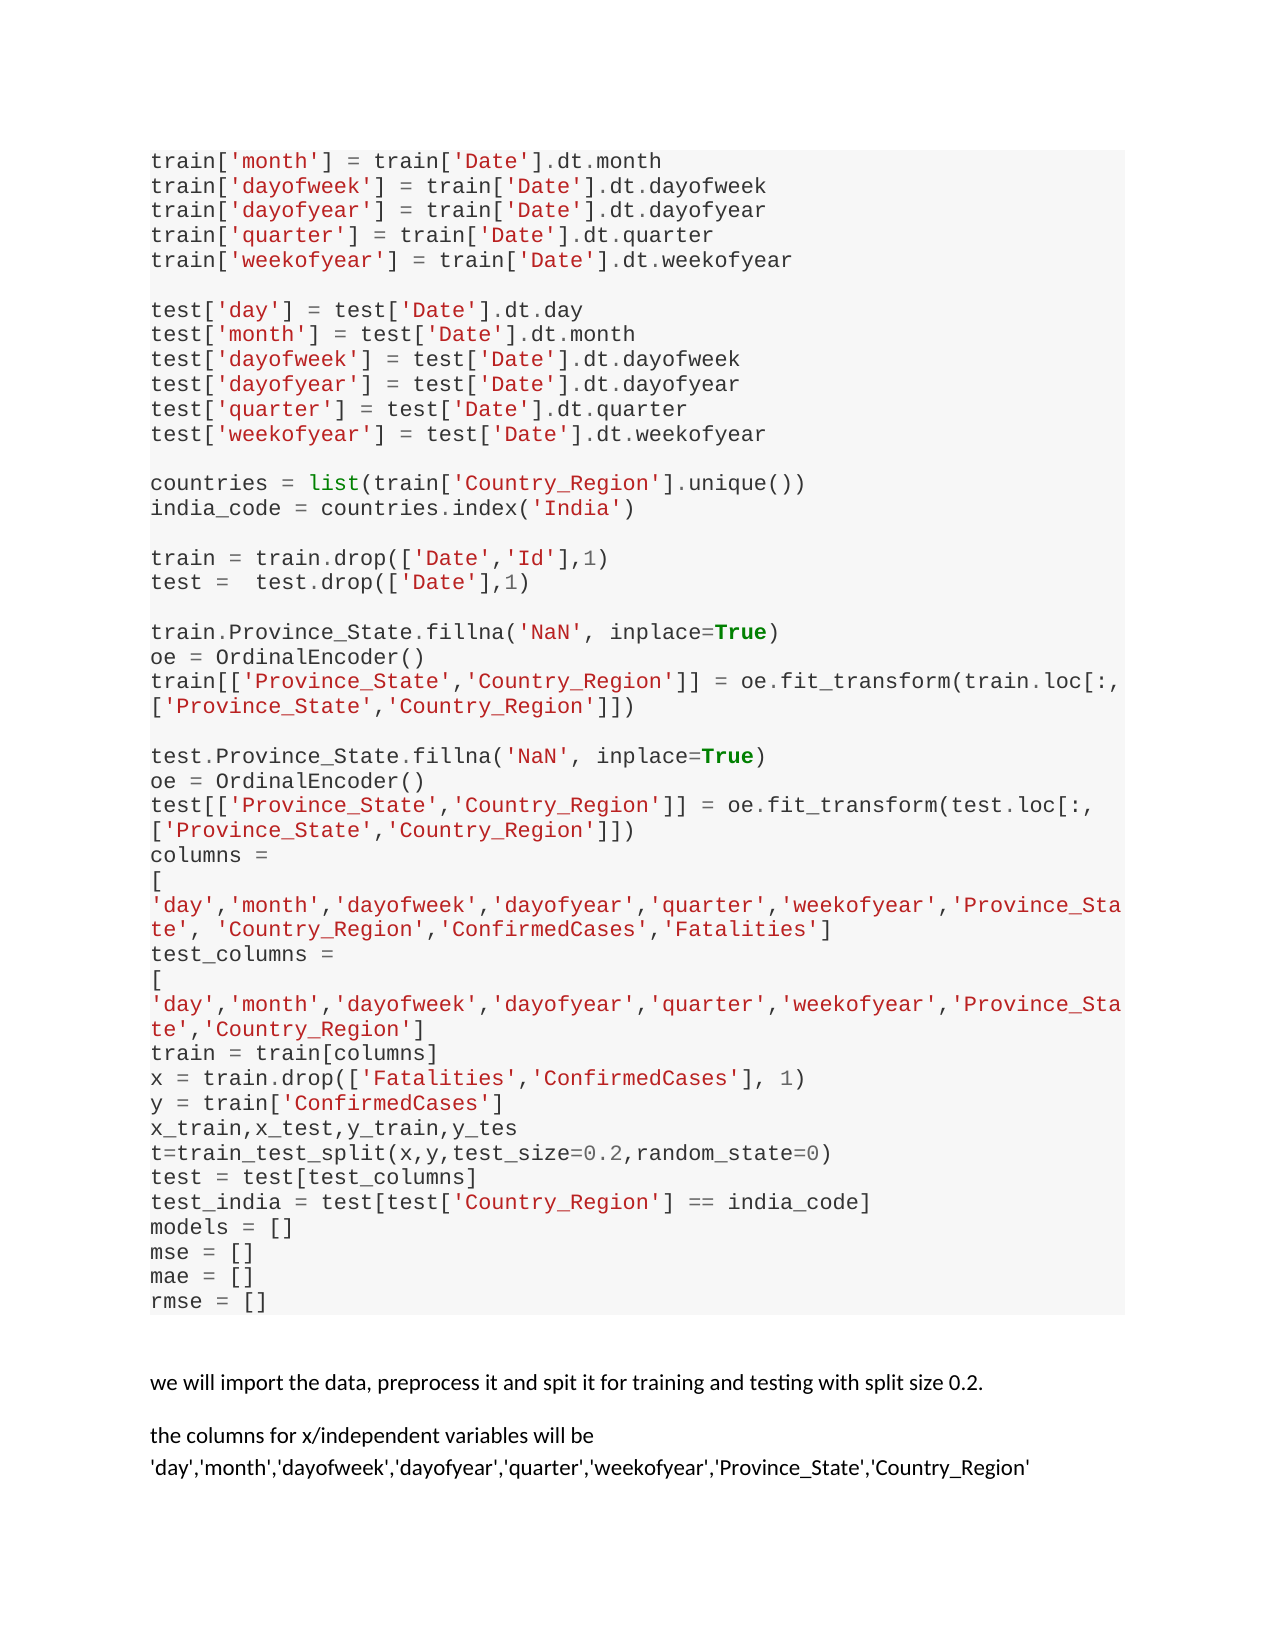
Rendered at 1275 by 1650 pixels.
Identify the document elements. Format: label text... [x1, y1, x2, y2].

text test['month'] = test['Date'].dt.month [150, 323, 1125, 348]
text test_india = test[test['Country_Region'] == india_code] [150, 1191, 1125, 1216]
text rmse = [] [150, 1290, 1125, 1315]
text we will import the data, preprocess it and spit it for training and testing with split size 0.2. [150, 1368, 1125, 1396]
text test['dayofweek'] = test['Date'].dt.dayofweek [150, 348, 1125, 373]
text models = [] [150, 1216, 1125, 1241]
text oe = OrdinalEncoder() [150, 646, 1125, 671]
text oe = OrdinalEncoder() [150, 770, 1125, 794]
text columns = ['day','month','dayofweek','dayofyear','quarter','weekofyear','Province_State', 'Country_Region','ConfirmedCases','Fatalities'] [150, 844, 1125, 943]
text test_columns = ['day','month','dayofweek','dayofyear','quarter','weekofyear','Province_State','Country_Region'] [150, 943, 1125, 1042]
text train['weekofyear'] = train['Date'].dt.weekofyear [150, 249, 1125, 274]
text y = train['ConfirmedCases'] [150, 1092, 1125, 1117]
text the columns for x/independent variables will be 'day','month','dayofweek','dayofyear','quarter','weekofyear','Province_State','Country_Region' [150, 1421, 1125, 1481]
text india_code = countries.index('India') [150, 497, 1125, 522]
text test['weekofyear'] = test['Date'].dt.weekofyear [150, 423, 1125, 447]
text test['quarter'] = test['Date'].dt.quarter [150, 398, 1125, 423]
text train['dayofweek'] = train['Date'].dt.dayofweek [150, 175, 1125, 199]
text test.Province_State.fillna('NaN', inplace=True) [150, 745, 1125, 770]
text mse = [] [150, 1241, 1125, 1266]
text train[['Province_State','Country_Region']] = oe.fit_transform(train.loc[:,['Province_State','Country_Region']]) [150, 671, 1125, 720]
text x_train,x_test,y_train,y_test=train_test_split(x,y,test_size=0.2,random_state=0) [150, 1117, 1125, 1166]
text countries = list(train['Country_Region'].unique()) [150, 472, 1125, 497]
text test = test[test_columns] [150, 1166, 1125, 1191]
text test[['Province_State','Country_Region']] = oe.fit_transform(test.loc[:,['Province_State','Country_Region']]) [150, 794, 1125, 844]
text train['month'] = train['Date'].dt.month [150, 150, 1125, 175]
text mae = [] [150, 1266, 1125, 1290]
text x = train.drop(['Fatalities','ConfirmedCases'], 1) [150, 1067, 1125, 1092]
text train = train[columns] [150, 1042, 1125, 1067]
text train['dayofyear'] = train['Date'].dt.dayofyear [150, 199, 1125, 224]
text test = test.drop(['Date'],1) [150, 571, 1125, 596]
text train['quarter'] = train['Date'].dt.quarter [150, 224, 1125, 249]
text test['dayofyear'] = test['Date'].dt.dayofyear [150, 373, 1125, 398]
text test['day'] = test['Date'].dt.day [150, 299, 1125, 323]
text train = train.drop(['Date','Id'],1) [150, 547, 1125, 571]
text train.Province_State.fillna('NaN', inplace=True) [150, 621, 1125, 646]
